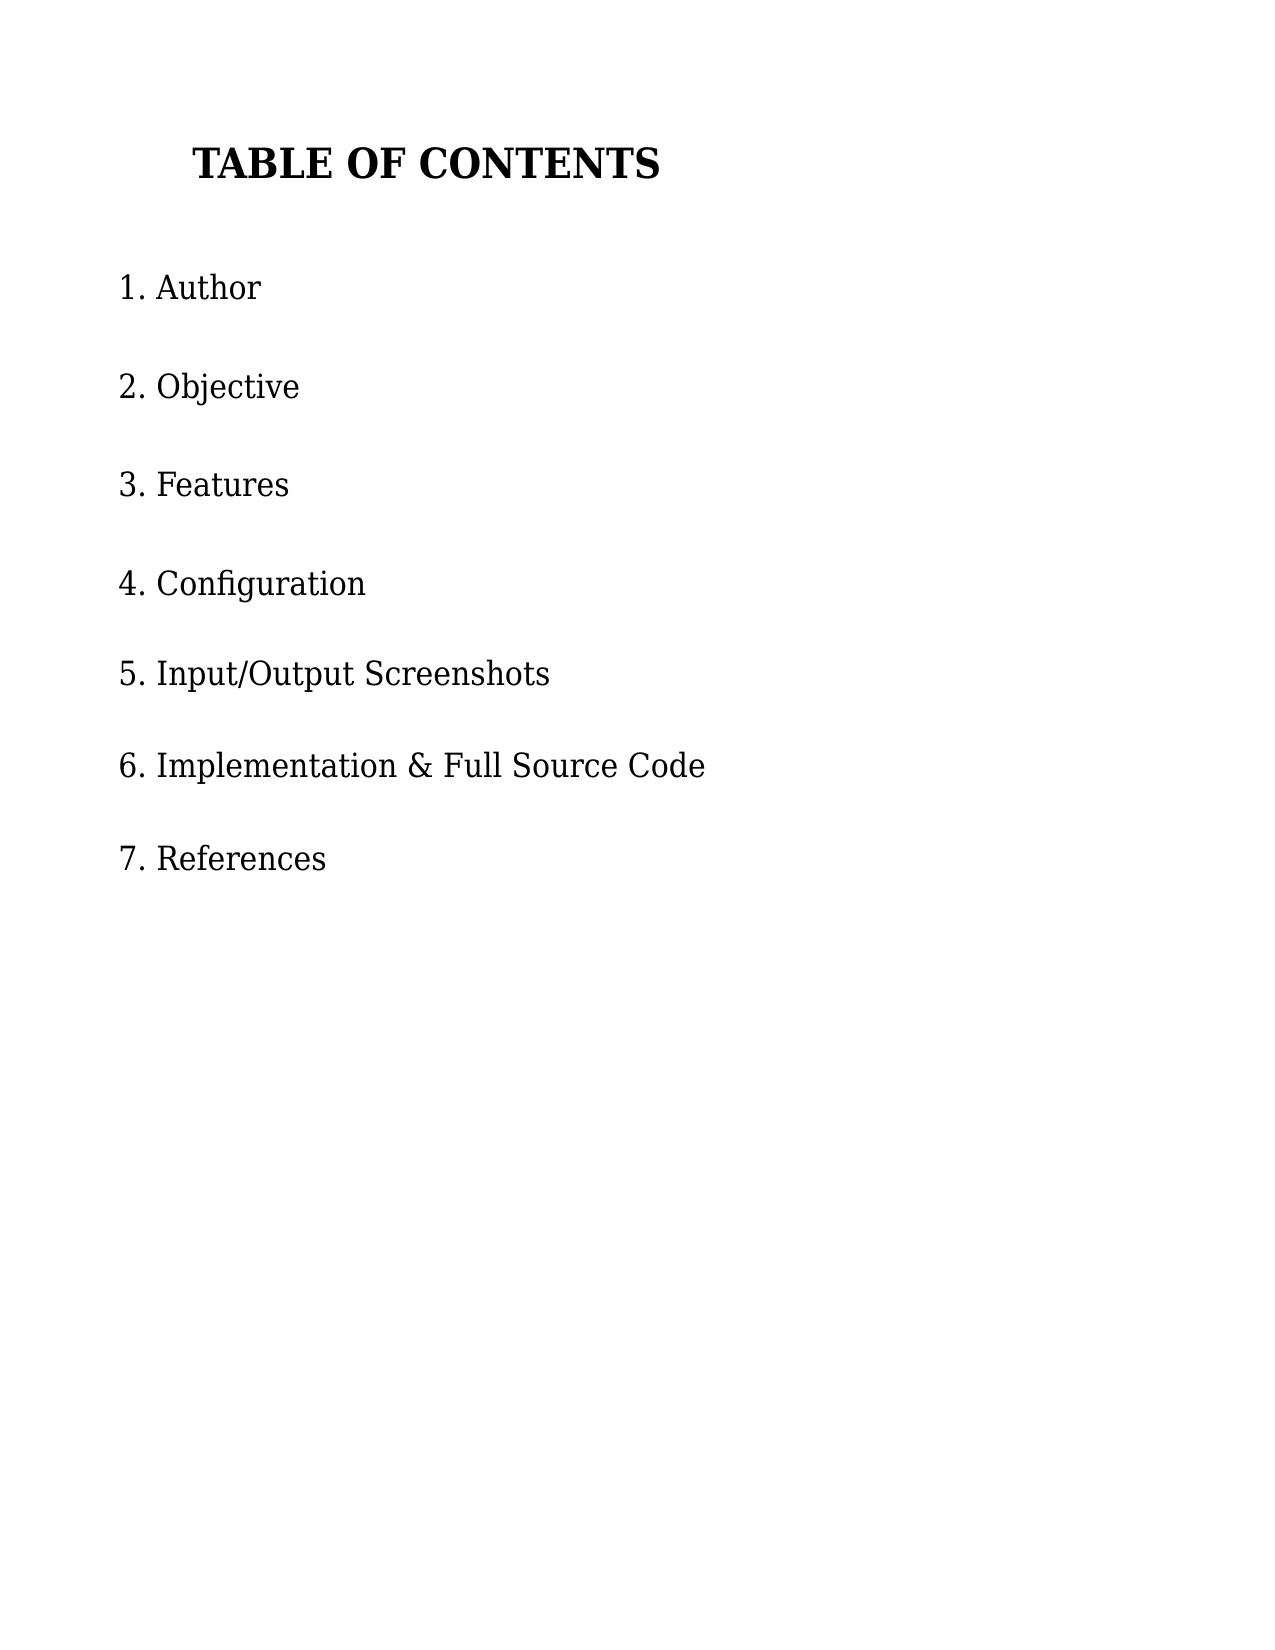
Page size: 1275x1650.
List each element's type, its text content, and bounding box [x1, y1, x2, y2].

subtitle TABLE OF CONTENTS [118, 139, 1157, 188]
subtitle 4. Configuration [118, 564, 1157, 603]
subtitle 2. Objective [118, 367, 1157, 406]
text 6. Implementation & Full Source Code [118, 747, 1157, 786]
text 7. References [118, 839, 1157, 878]
subtitle 3. Features [118, 466, 1157, 505]
subtitle 1. Author [118, 269, 1157, 308]
text 5. Input/Output Screenshots [118, 654, 1157, 693]
